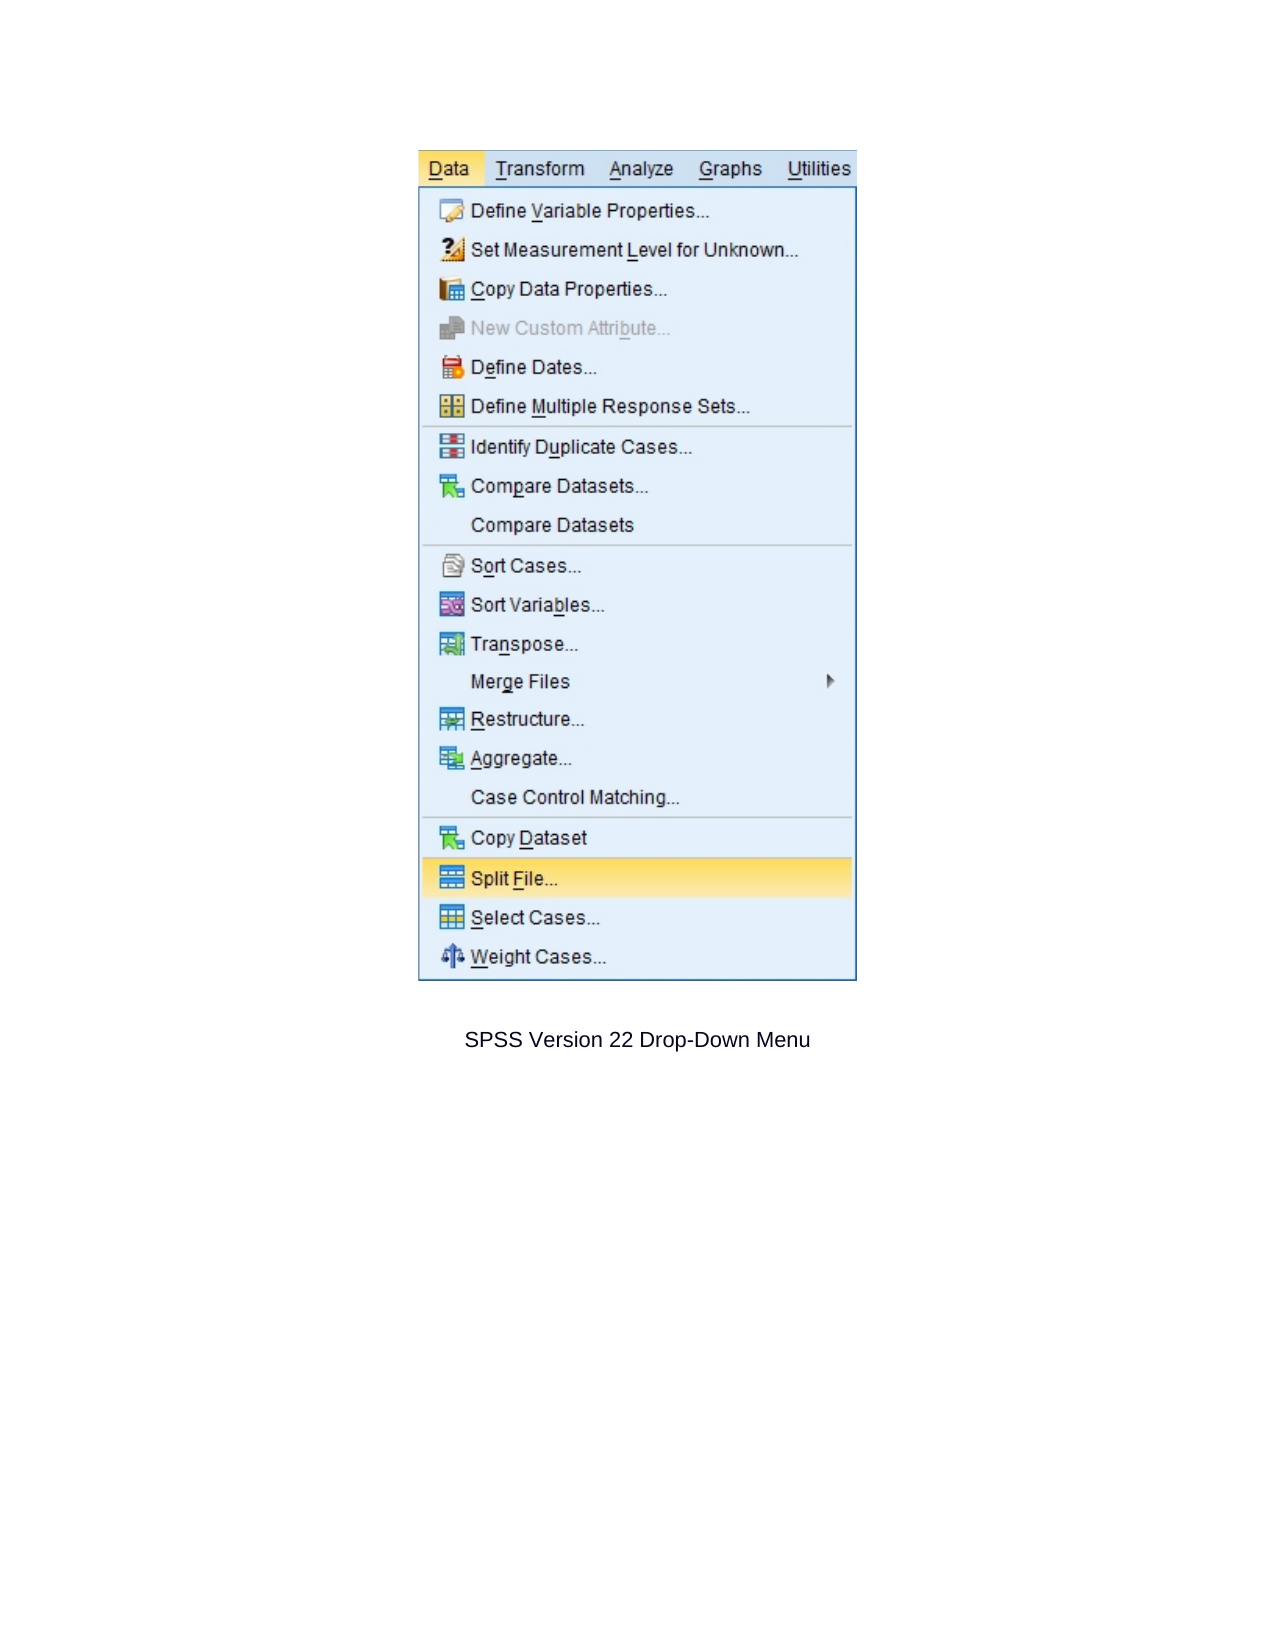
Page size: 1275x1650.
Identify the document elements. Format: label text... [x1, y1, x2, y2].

picture [418, 150, 857, 981]
text SPSS Version 22 Drop-Down Menu [150, 1010, 1125, 1052]
